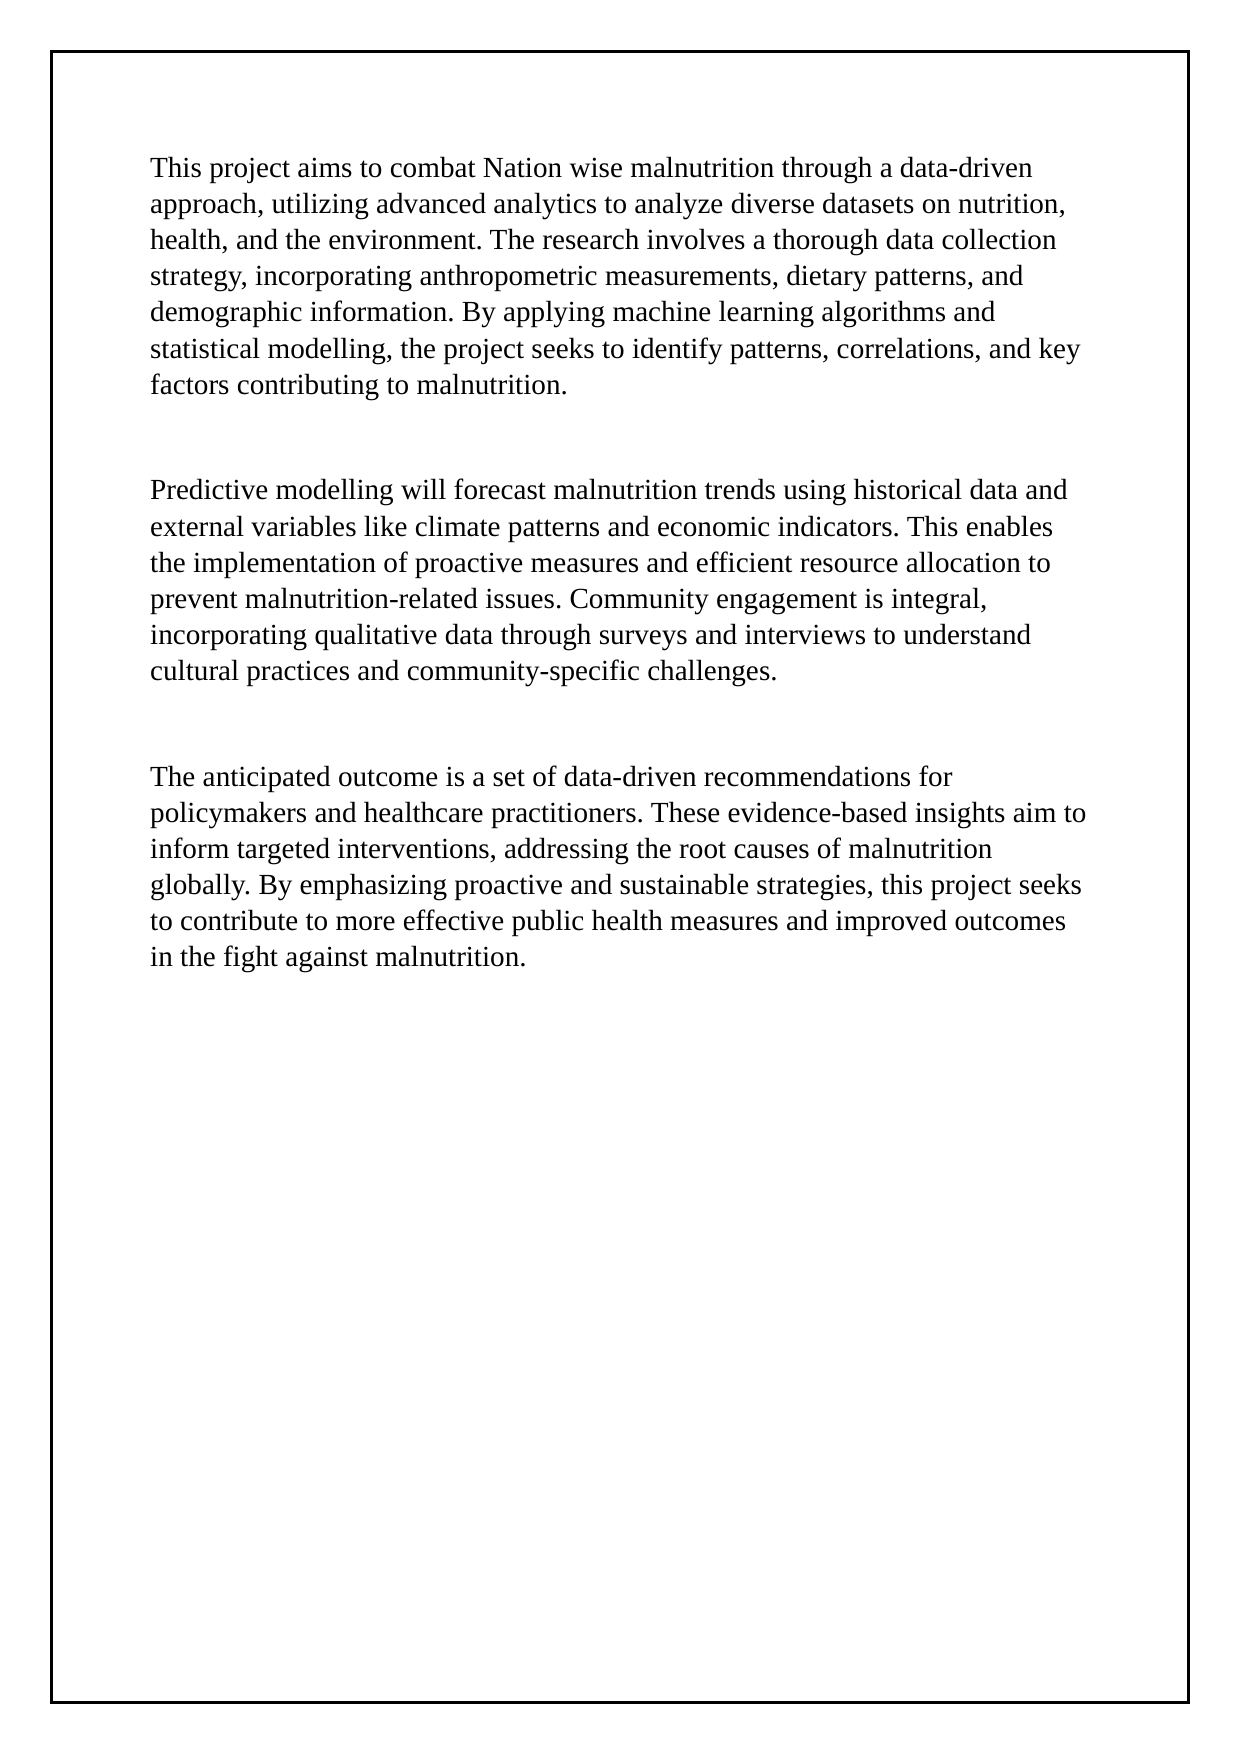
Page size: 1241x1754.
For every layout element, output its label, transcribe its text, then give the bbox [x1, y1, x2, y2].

text Predictive modelling will forecast malnutrition trends using historical data and external variables like climate patterns and economic indicators. This enables the implementation of proactive measures and efficient resource allocation to prevent malnutrition-related issues. Community engagement is integral, incorporating qualitative data through surveys and interviews to understand cultural practices and community-specific challenges. [150, 472, 1090, 687]
text The anticipated outcome is a set of data-driven recommendations for policymakers and healthcare practitioners. These evidence-based insights aim to inform targeted interventions, addressing the root causes of malnutrition globally. By emphasizing proactive and sustainable strategies, this project seeks to contribute to more effective public health measures and improved outcomes in the fight against malnutrition. [150, 759, 1090, 973]
text This project aims to combat Nation wise malnutrition through a data-driven approach, utilizing advanced analytics to analyze diverse datasets on nutrition, health, and the environment. The research involves a thorough data collection strategy, incorporating anthropometric measurements, dietary patterns, and demographic information. By applying machine learning algorithms and statistical modelling, the project seeks to identify patterns, correlations, and key factors contributing to malnutrition. [150, 150, 1090, 400]
